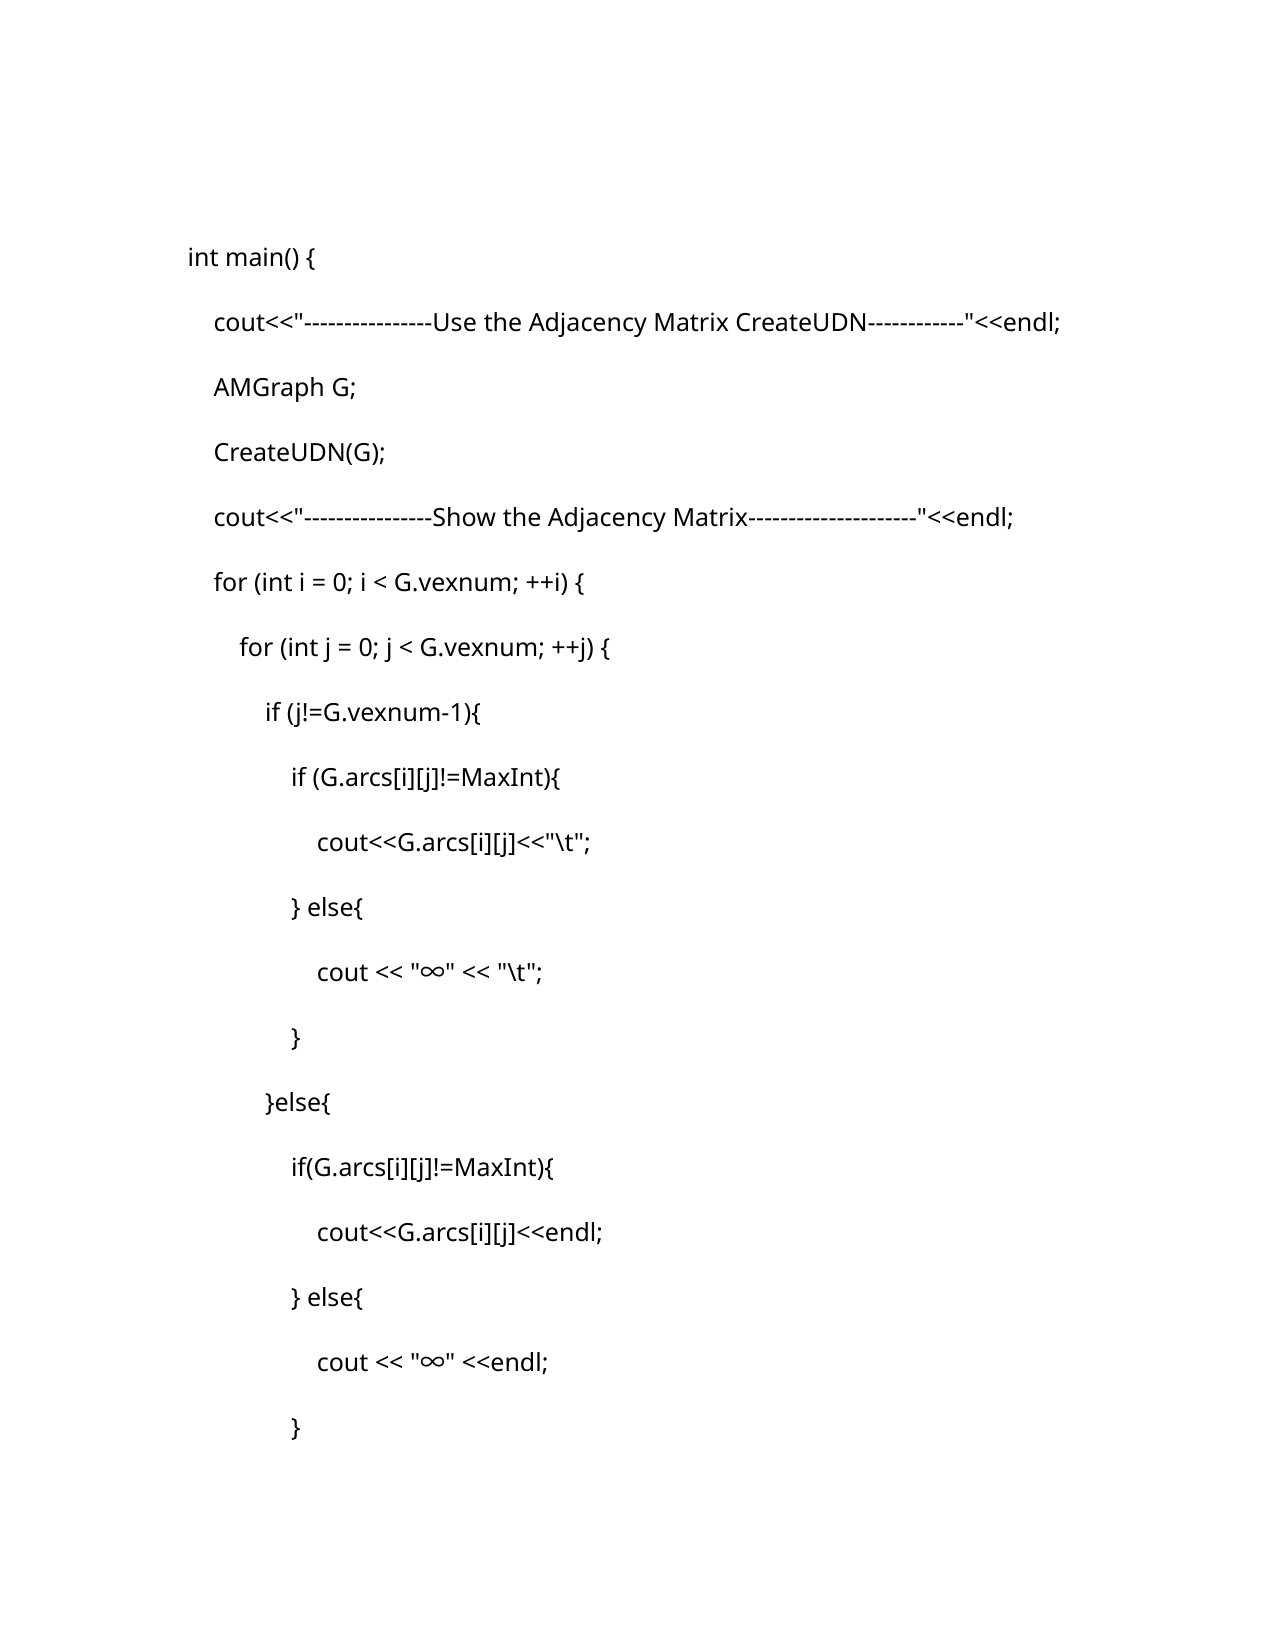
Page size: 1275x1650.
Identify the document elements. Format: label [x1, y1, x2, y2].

text [187, 159, 1087, 1459]
